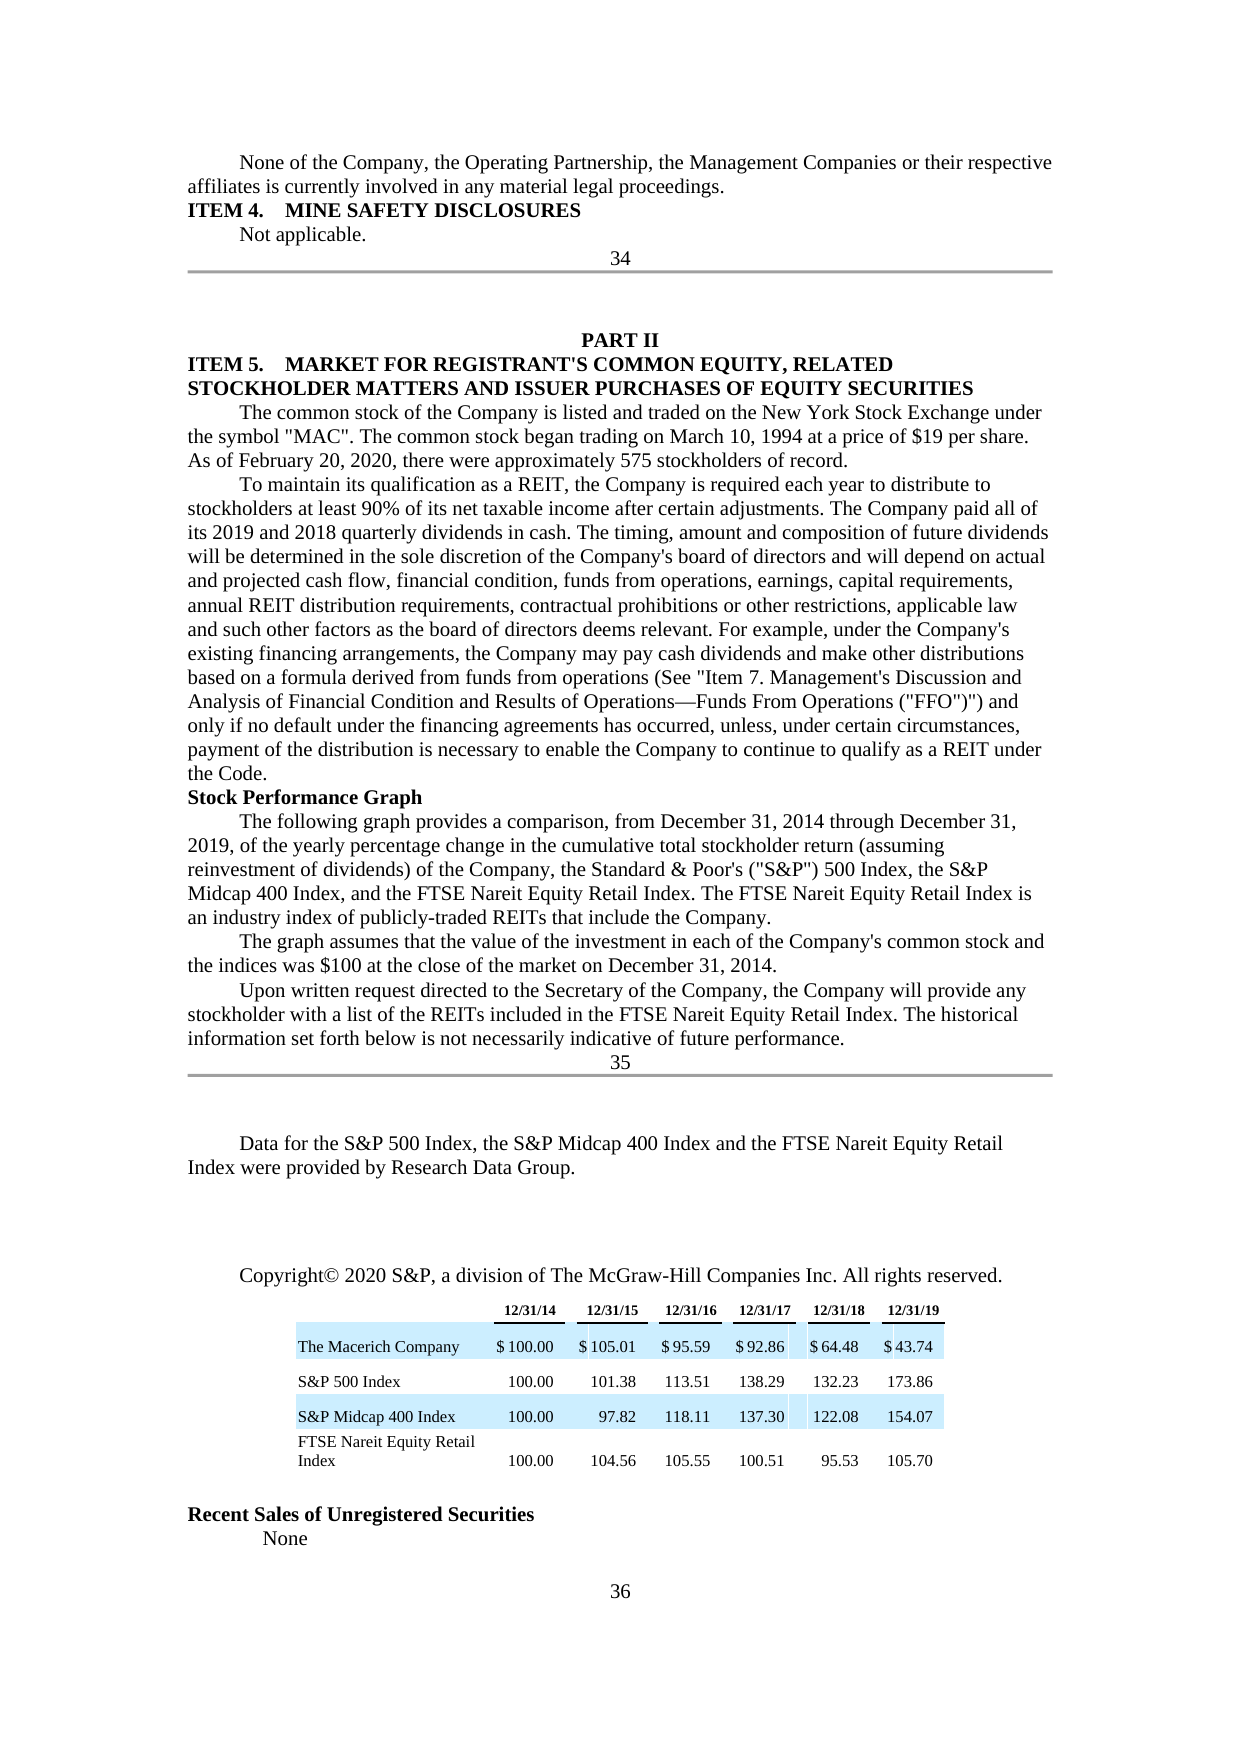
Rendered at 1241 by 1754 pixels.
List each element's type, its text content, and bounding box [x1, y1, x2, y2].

text Not applicable. [187, 222, 1053, 246]
text Copyright© 2020 S&P, a division of The McGraw-Hill Companies Inc. All rights reserved. [187, 1263, 1053, 1287]
text Recent Sales of Unregistered Securities [187, 1502, 1053, 1526]
text ITEM 5. MARKET FOR REGISTRANT'S COMMON EQUITY, RELATED STOCKHOLDER MATTERS AND ISSUER PURCHASES OF EQUITY SECURITIES [187, 352, 1053, 400]
text 35 [187, 1050, 1053, 1073]
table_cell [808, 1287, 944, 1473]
text PART II [187, 328, 1053, 352]
text Upon written request directed to the Secretary of the Company, the Company will provide any stockholder with a list of the REITs included in the FTSE Nareit Equity Retail Index. The historical information set forth below is not necessarily indicative of future performance. [187, 977, 1053, 1050]
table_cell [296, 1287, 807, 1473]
text 36 [187, 1579, 1053, 1603]
text 34 [187, 246, 1053, 270]
text None [187, 1526, 1053, 1550]
text To maintain its qualification as a REIT, the Company is required each year to distribute to stockholders at least 90% of its net taxable income after certain adjustments. The Company paid all of its 2019 and 2018 quarterly dividends in cash. The timing, amount and composition of future dividends will be determined in the sole discretion of the Company's board of directors and will depend on actual and projected cash flow, financial condition, funds from operations, earnings, capital requirements, annual REIT distribution requirements, contractual prohibitions or other restrictions, applicable law and such other factors as the board of directors deems relevant. For example, under the Company's existing financing arrangements, the Company may pay cash dividends and make other distributions based on a formula derived from funds from operations (See "Item 7. Management's Discussion and Analysis of Financial Condition and Results of Operations—Funds From Operations ("FFO")") and only if no default under the financing agreements has occurred, unless, under certain circumstances, payment of the distribution is necessary to enable the Company to continue to qualify as a REIT under the Code. [187, 472, 1053, 785]
text The following graph provides a comparison, from December 31, 2014 through December 31, 2019, of the yearly percentage change in the cumulative total stockholder return (assuming reinvestment of dividends) of the Company, the Standard & Poor's ("S&P") 500 Index, the S&P Midcap 400 Index, and the FTSE Nareit Equity Retail Index. The FTSE Nareit Equity Retail Index is an industry index of publicly-traded REITs that include the Company. [187, 809, 1053, 929]
text The graph assumes that the value of the investment in each of the Company's common stock and the indices was $100 at the close of the market on December 31, 2014. [187, 929, 1053, 977]
text ITEM 4. MINE SAFETY DISCLOSURES [187, 198, 1053, 222]
text The common stock of the Company is listed and traded on the New York Stock Exchange under the symbol "MAC". The common stock began trading on March 10, 1994 at a price of $19 per share. As of February 20, 2020, there were approximately 575 stockholders of record. [187, 400, 1053, 472]
text None of the Company, the Operating Partnership, the Management Companies or their respective affiliates is currently involved in any material legal proceedings. [187, 150, 1053, 198]
text Stock Performance Graph [187, 785, 1053, 809]
text Data for the S&P 500 Index, the S&P Midcap 400 Index and the FTSE Nareit Equity Retail Index were provided by Research Data Group. [187, 1131, 1053, 1179]
